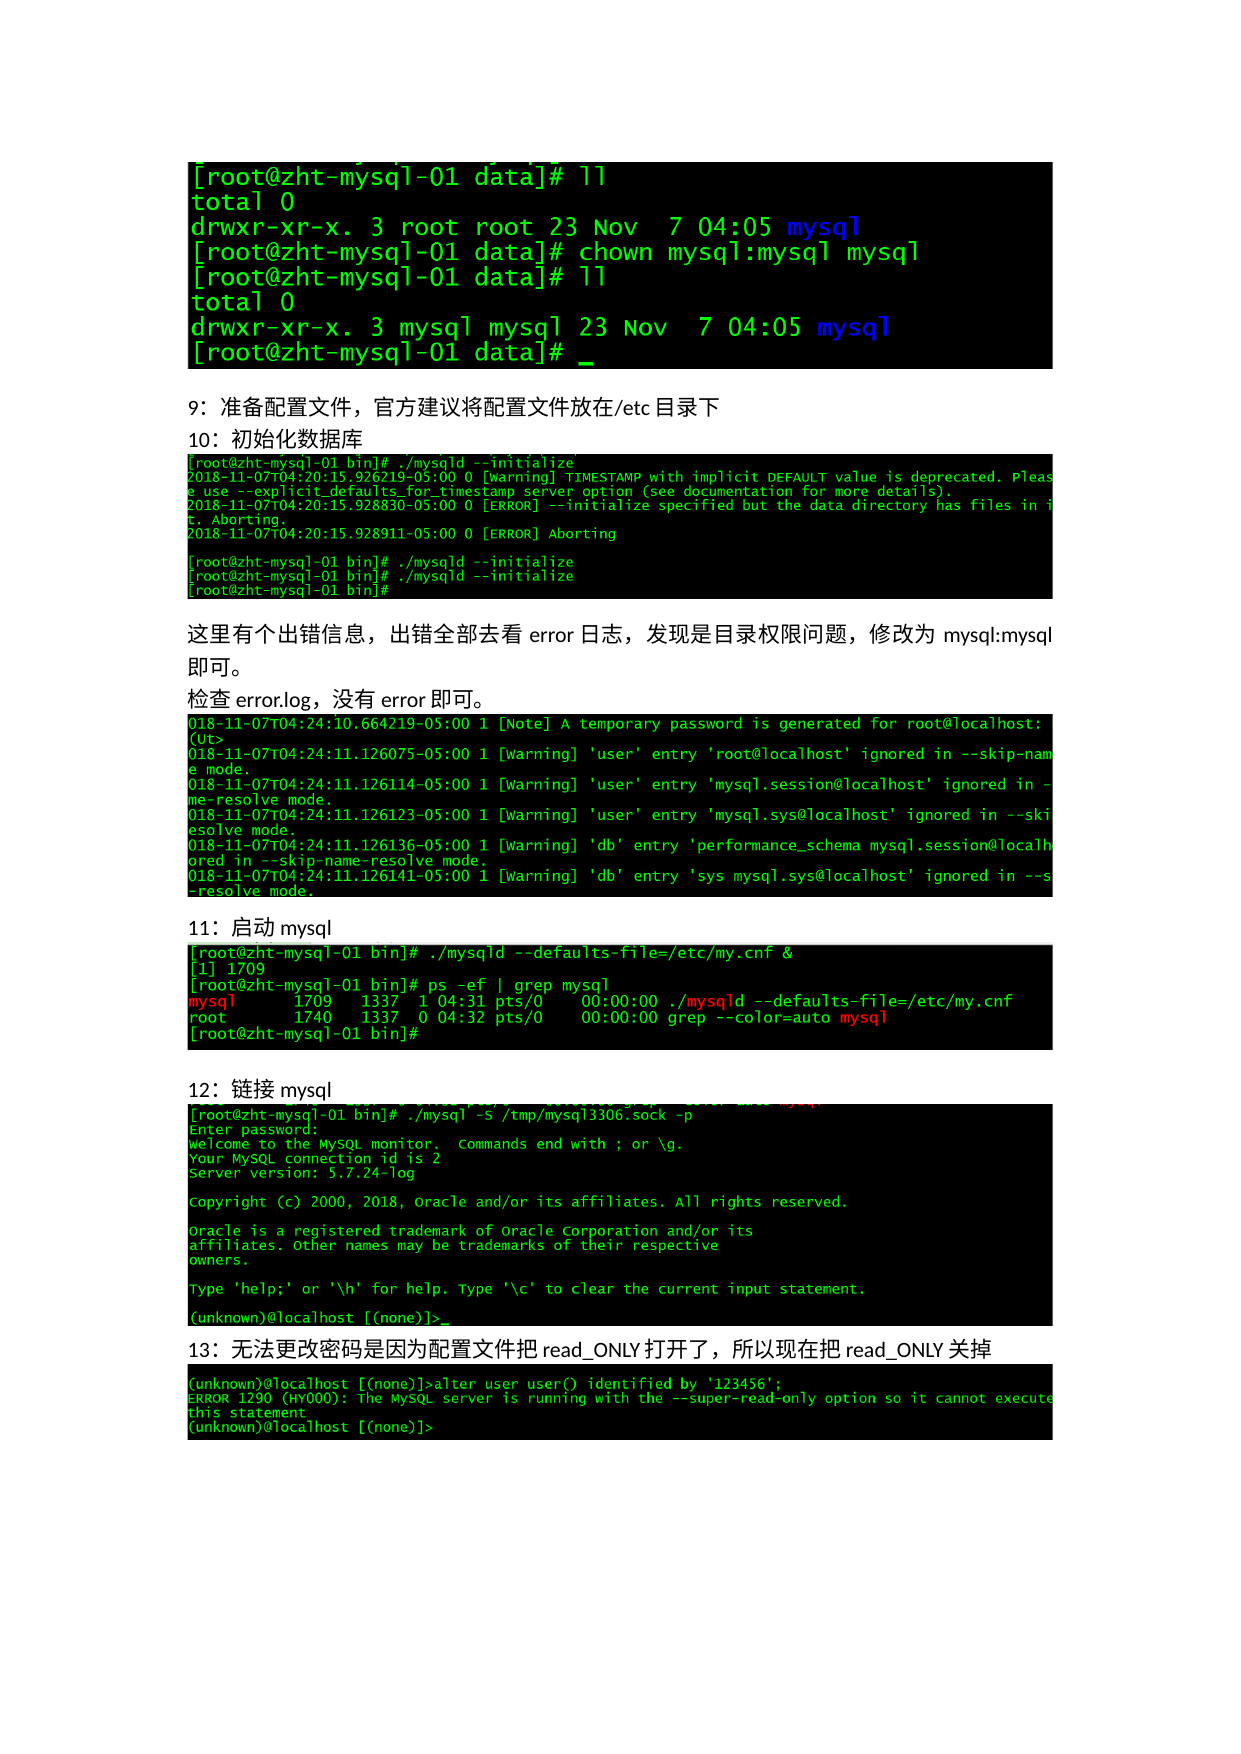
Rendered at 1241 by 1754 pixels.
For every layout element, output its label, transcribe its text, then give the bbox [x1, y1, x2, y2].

text 13：无法更改密码是因为配置文件把read_ONLY打开了，所以现在把read_ONLY关掉 [187, 1332, 1053, 1364]
picture [187, 1364, 1053, 1440]
text 10：初始化数据库 [187, 422, 1053, 454]
picture [187, 162, 1053, 369]
picture [187, 714, 1053, 897]
text 11：启动mysql [187, 909, 1053, 942]
picture [187, 454, 1053, 599]
text 12：链接mysql [187, 1072, 1053, 1104]
text 这里有个出错信息，出错全部去看error日志，发现是目录权限问题，修改为mysql:mysql即可。 [187, 617, 1053, 682]
picture [187, 942, 1053, 1050]
picture [187, 1104, 1053, 1326]
text 检查error.log，没有error即可。 [187, 682, 1053, 714]
text 9：准备配置文件，官方建议将配置文件放在/etc目录下 [187, 389, 1053, 422]
